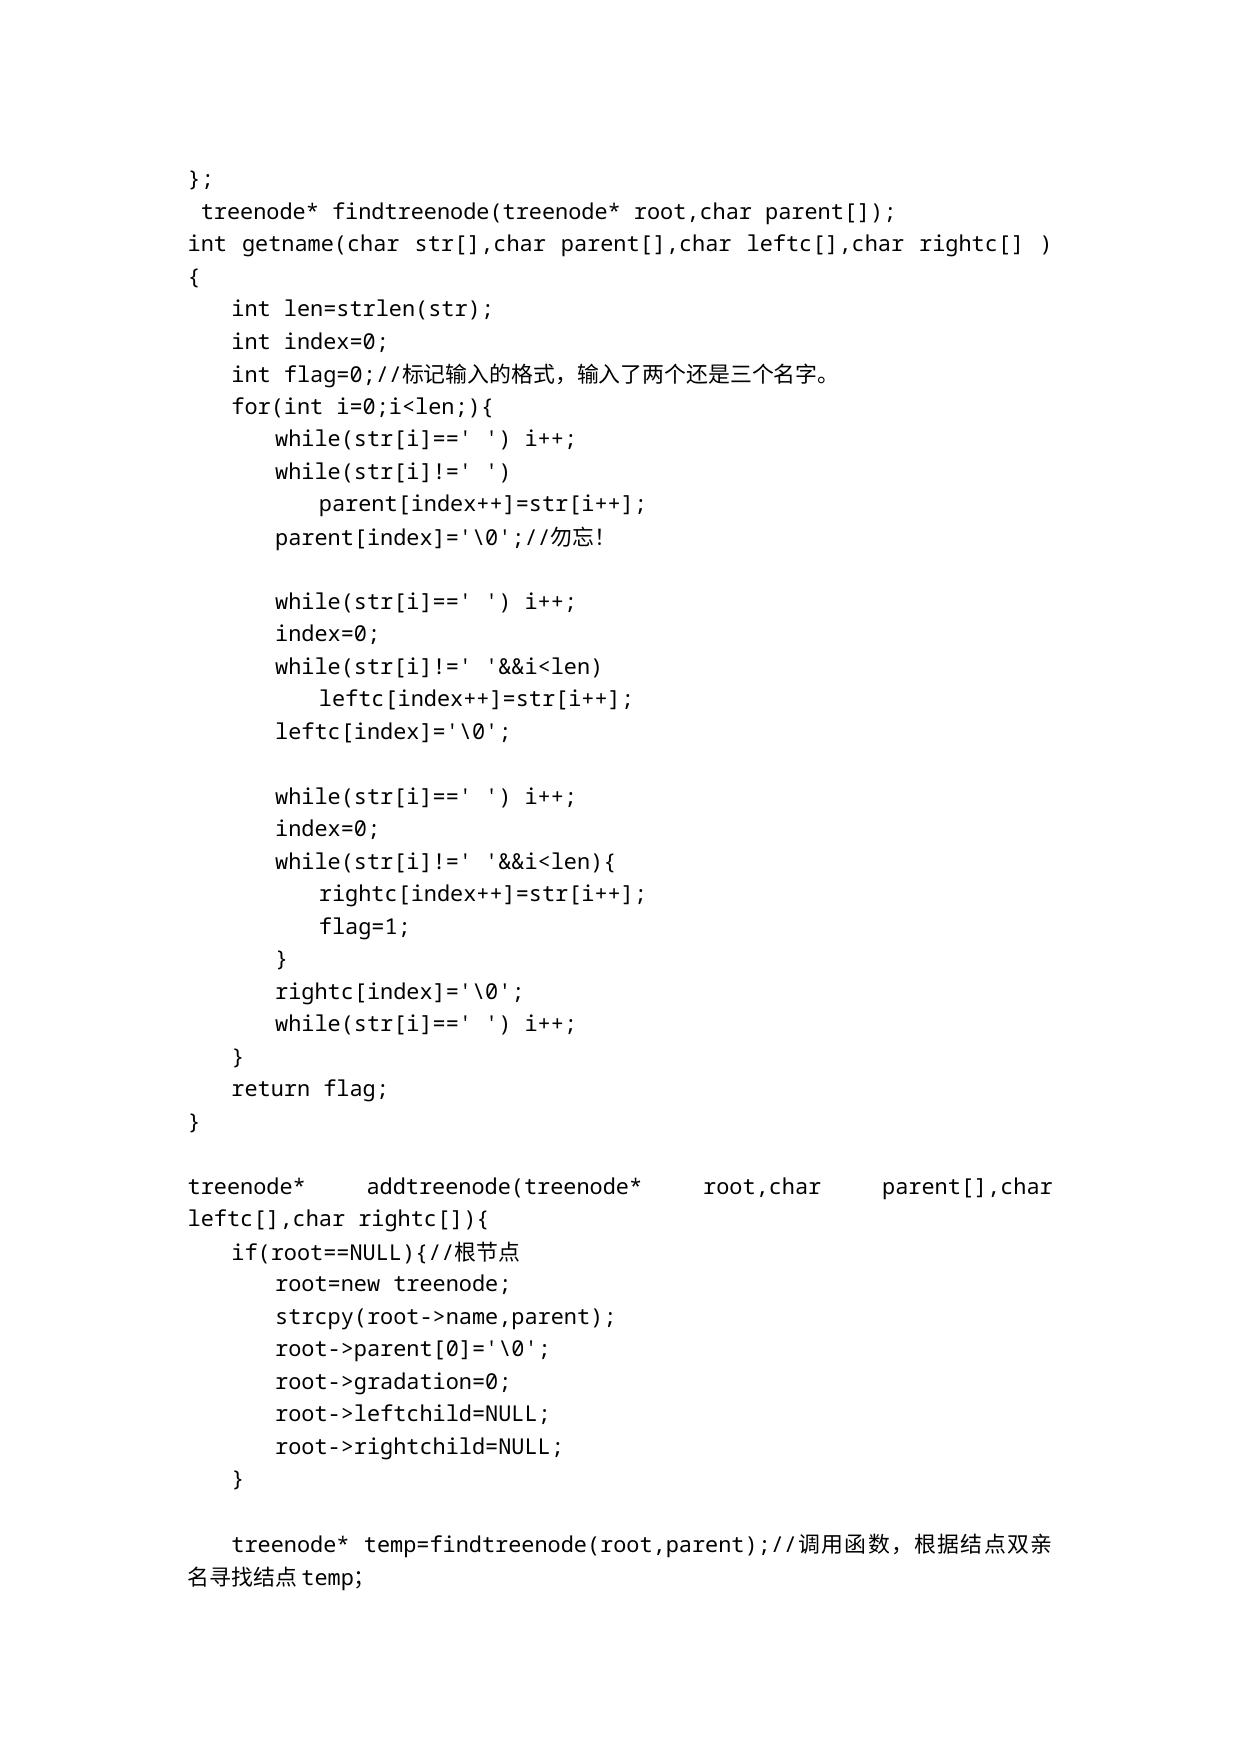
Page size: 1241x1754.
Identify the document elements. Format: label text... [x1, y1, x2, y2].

text while(str[i]!=' '&&i<len){ [187, 844, 1053, 877]
text int index=0; [187, 324, 1053, 357]
text while(str[i]==' ') i++; [187, 1007, 1053, 1039]
text treenode* temp=findtreenode(root,parent);//调用函数，根据结点双亲名寻找结点temp； [187, 1527, 1053, 1592]
text leftc[index++]=str[i++]; [187, 682, 1053, 714]
text }; [187, 162, 1053, 194]
text rightc[index++]=str[i++]; [187, 877, 1053, 909]
text } [187, 1462, 1053, 1494]
text while(str[i]==' ') i++; [187, 422, 1053, 454]
text while(str[i]!=' ') [187, 454, 1053, 487]
text while(str[i]!=' '&&i<len) [187, 649, 1053, 682]
text strcpy(root->name,parent); [187, 1299, 1053, 1332]
text rightc[index]='\0'; [187, 974, 1053, 1007]
text root->parent[0]='\0'; [187, 1332, 1053, 1364]
text root->gradation=0; [187, 1364, 1053, 1397]
text } [187, 1039, 1053, 1072]
text if(root==NULL){//根节点 [187, 1234, 1053, 1267]
text while(str[i]==' ') i++; [187, 584, 1053, 617]
text root->leftchild=NULL; [187, 1397, 1053, 1429]
text index=0; [187, 812, 1053, 844]
text treenode* addtreenode(treenode* root,char parent[],char leftc[],char rightc[]){ [187, 1169, 1053, 1234]
text leftc[index]='\0'; [187, 714, 1053, 747]
text treenode* findtreenode(treenode* root,char parent[]); [187, 194, 1053, 227]
text int flag=0;//标记输入的格式，输入了两个还是三个名字。 [187, 357, 1053, 389]
text root=new treenode; [187, 1267, 1053, 1299]
text flag=1; [187, 909, 1053, 942]
text parent[index++]=str[i++]; [187, 487, 1053, 519]
text root->rightchild=NULL; [187, 1429, 1053, 1462]
text } [187, 942, 1053, 974]
text parent[index]='\0';//勿忘！ [187, 519, 1053, 552]
text while(str[i]==' ') i++; [187, 779, 1053, 812]
text for(int i=0;i<len;){ [187, 389, 1053, 422]
text index=0; [187, 617, 1053, 649]
text } [187, 1104, 1053, 1137]
text int len=strlen(str); [187, 292, 1053, 324]
text return flag; [187, 1072, 1053, 1104]
text int getname(char str[],char parent[],char leftc[],char rightc[] ){ [187, 227, 1053, 292]
